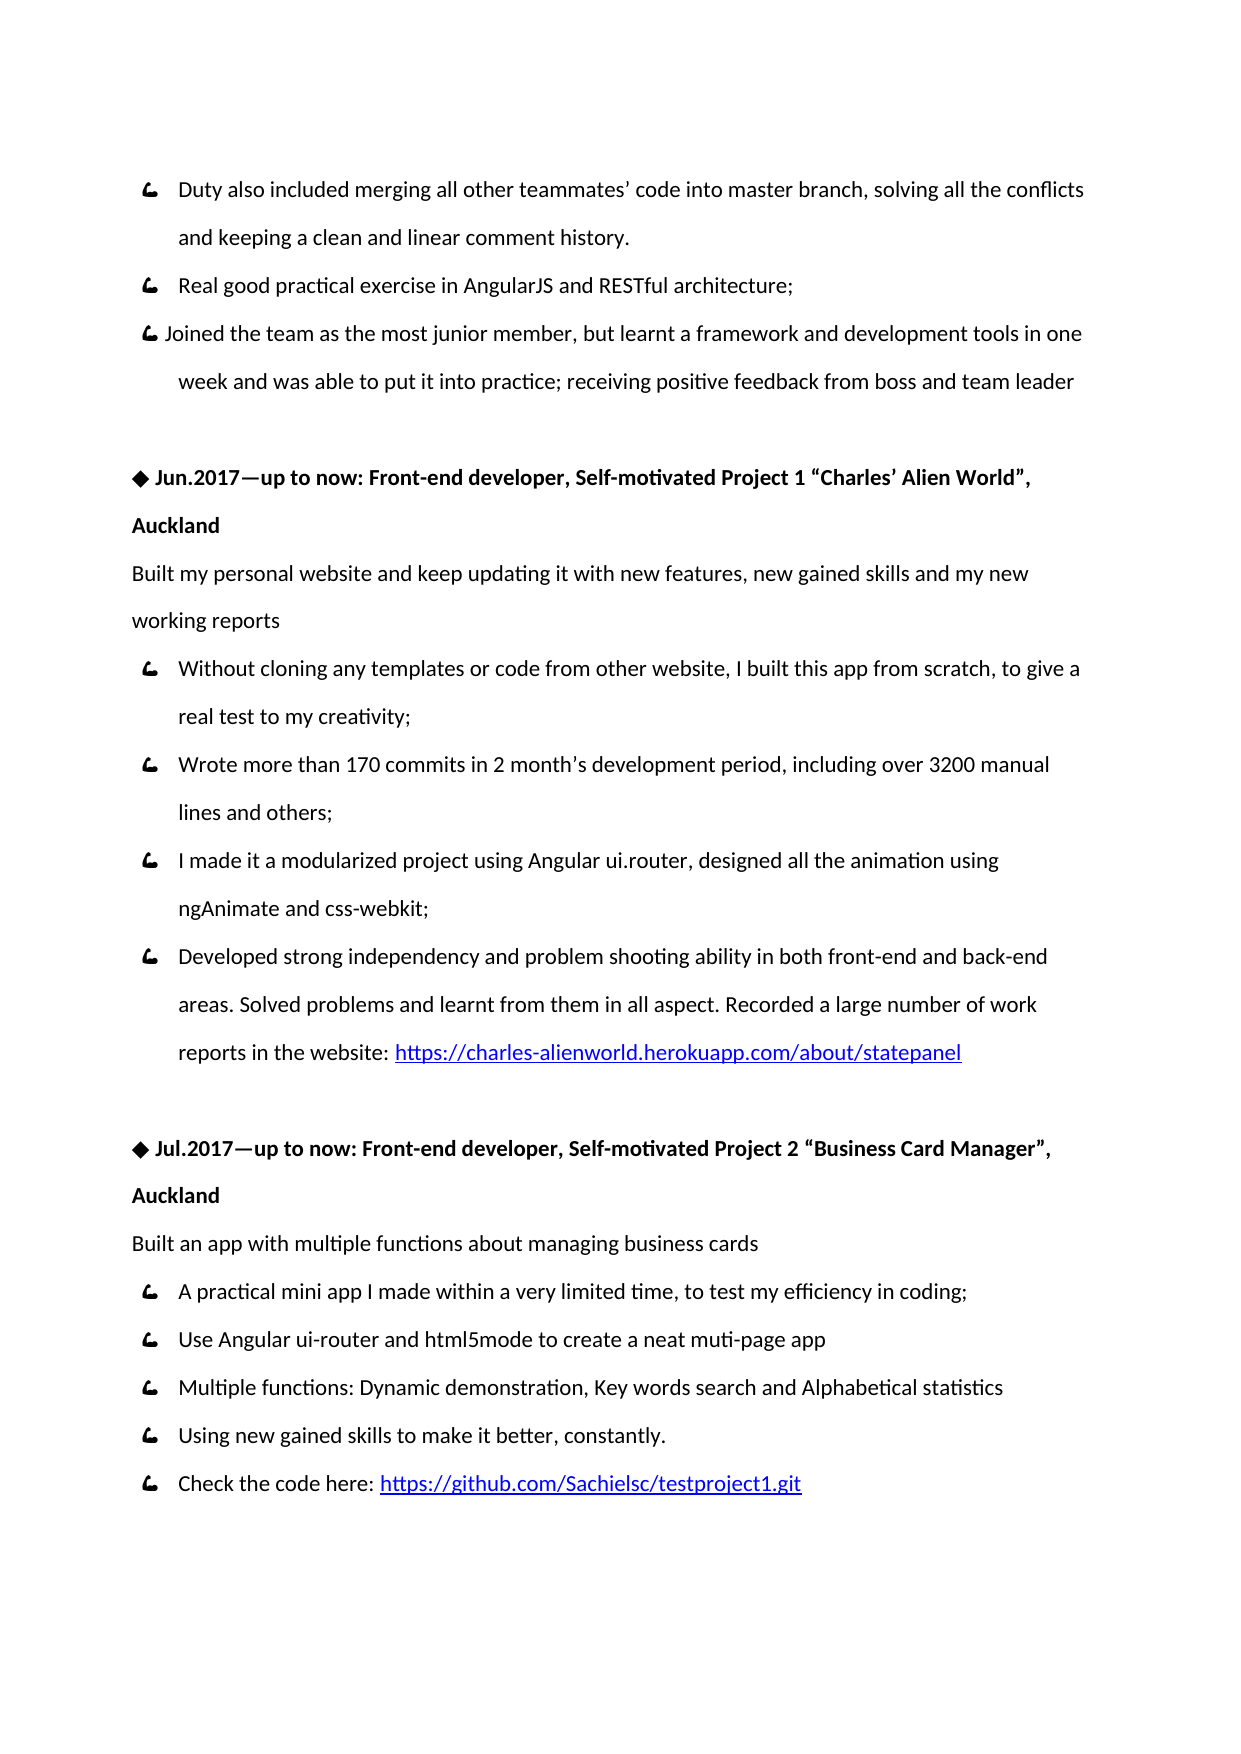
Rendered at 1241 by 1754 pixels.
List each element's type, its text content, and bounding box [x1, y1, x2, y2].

picture [141, 851, 159, 869]
picture [141, 276, 159, 294]
list Using new gained skills to make it better, constantly. [141, 1405, 1097, 1453]
picture [141, 1426, 159, 1444]
list Check the code here: https://github.com/Sachielsc/testproject1.git [141, 1453, 1097, 1501]
picture [141, 324, 159, 342]
text ◆ Jul.2017—up to now: Front-end developer, Self-motivated Project 2 “Business Card Manager”, Auckland [132, 1118, 1097, 1213]
text ◆ Jun.2017—up to now: Front-end developer, Self-motivated Project 1 “Charles’ Alien World”, Auckland [132, 447, 1097, 543]
list I made it a modularized project using Angular ui.router, designed all the animation using ngAnimate and css-webkit; [141, 830, 1097, 926]
picture [141, 660, 159, 677]
text Built an app with multiple functions about managing business cards [132, 1213, 1097, 1261]
list Duty also included merging all other teammates’ code into master branch, solving all the conflicts and keeping a clean and linear comment history. [141, 159, 1097, 255]
picture [141, 756, 159, 773]
list Use Angular ui-router and html5mode to create a neat muti-page app [141, 1309, 1097, 1357]
list Developed strong independency and problem shooting ability in both front-end and back-end areas. Solved problems and learnt from them in all aspect. Recorded a large number of work reports in the website: https://charles-alienworld.herokuapp.com/about/statepanel [141, 926, 1097, 1070]
list Real good practical exercise in AngularJS and RESTful architecture; [141, 255, 1097, 303]
list Wrote more than 170 commits in 2 month’s development period, including over 3200 manual lines and others; [141, 734, 1097, 830]
list Without cloning any templates or code from other website, I built this app from scratch, to give a real test to my creativity; [141, 638, 1097, 734]
picture [141, 947, 159, 965]
list A practical mini app I made within a very limited time, to test my efficiency in coding; [141, 1261, 1097, 1309]
picture [141, 1283, 159, 1300]
list Multiple functions: Dynamic demonstration, Key words search and Alphabetical statistics [141, 1357, 1097, 1405]
picture [141, 1379, 159, 1396]
picture [141, 181, 159, 198]
list Joined the team as the most junior member, but learnt a framework and development tools in one week and was able to put it into practice; receiving positive feedback from boss and team leader [141, 303, 1097, 399]
picture [141, 1331, 159, 1348]
text Built my personal website and keep updating it with new features, new gained skills and my new working reports [132, 543, 1097, 638]
picture [141, 1474, 159, 1492]
